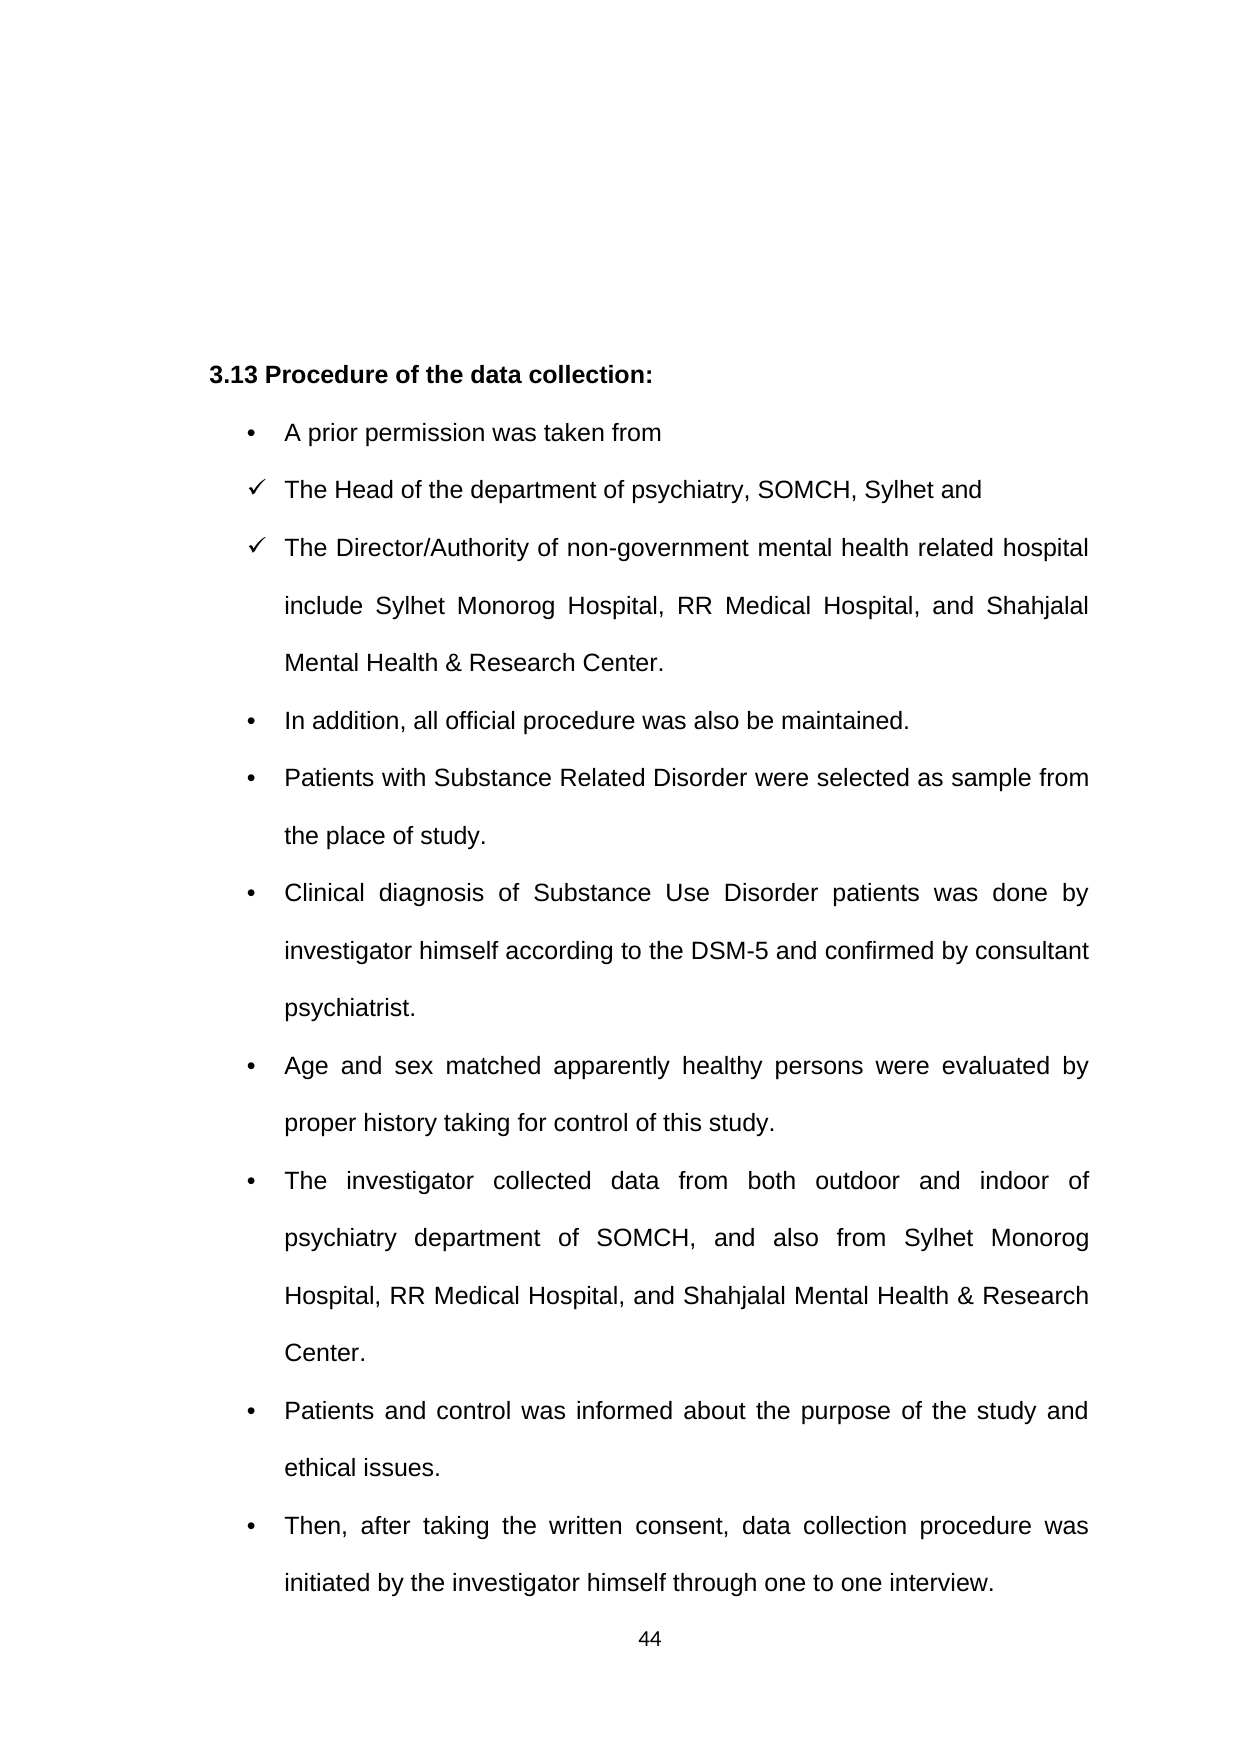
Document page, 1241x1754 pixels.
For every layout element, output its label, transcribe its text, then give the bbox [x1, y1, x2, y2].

list The investigator collected data from both outdoor and indoor of psychiatry department of SOMCH, and also from Sylhet Monorog Hospital, RR Medical Hospital, and Shahjalal Mental Health & Research Center. [247, 1166, 1090, 1367]
list Then, after taking the written consent, data collection procedure was initiated by the investigator himself through one to one interview. [247, 1511, 1090, 1597]
list Age and sex matched apparently healthy persons were evaluated by proper history taking for control of this study. [247, 1051, 1090, 1137]
list The Director/Authority of non-government mental health related hospital include Sylhet Monorog Hospital, RR Medical Hospital, and Shahjalal Mental Health & Research Center. [247, 533, 1090, 677]
list In addition, all official procedure was also be maintained. [247, 706, 1090, 734]
list A prior permission was taken from [247, 418, 1090, 447]
list Patients with Substance Related Disorder were selected as sample from the place of study. [247, 763, 1090, 849]
list Patients and control was informed about the purpose of the study and ethical issues. [247, 1396, 1090, 1482]
text 3.13 Procedure of the data collection: [209, 360, 1090, 389]
list The Head of the department of psychiatry, SOMCH, Sylhet and [247, 475, 1090, 504]
list Clinical diagnosis of Substance Use Disorder patients was done by investigator himself according to the DSM-5 and confirmed by consultant psychiatrist. [247, 878, 1090, 1022]
